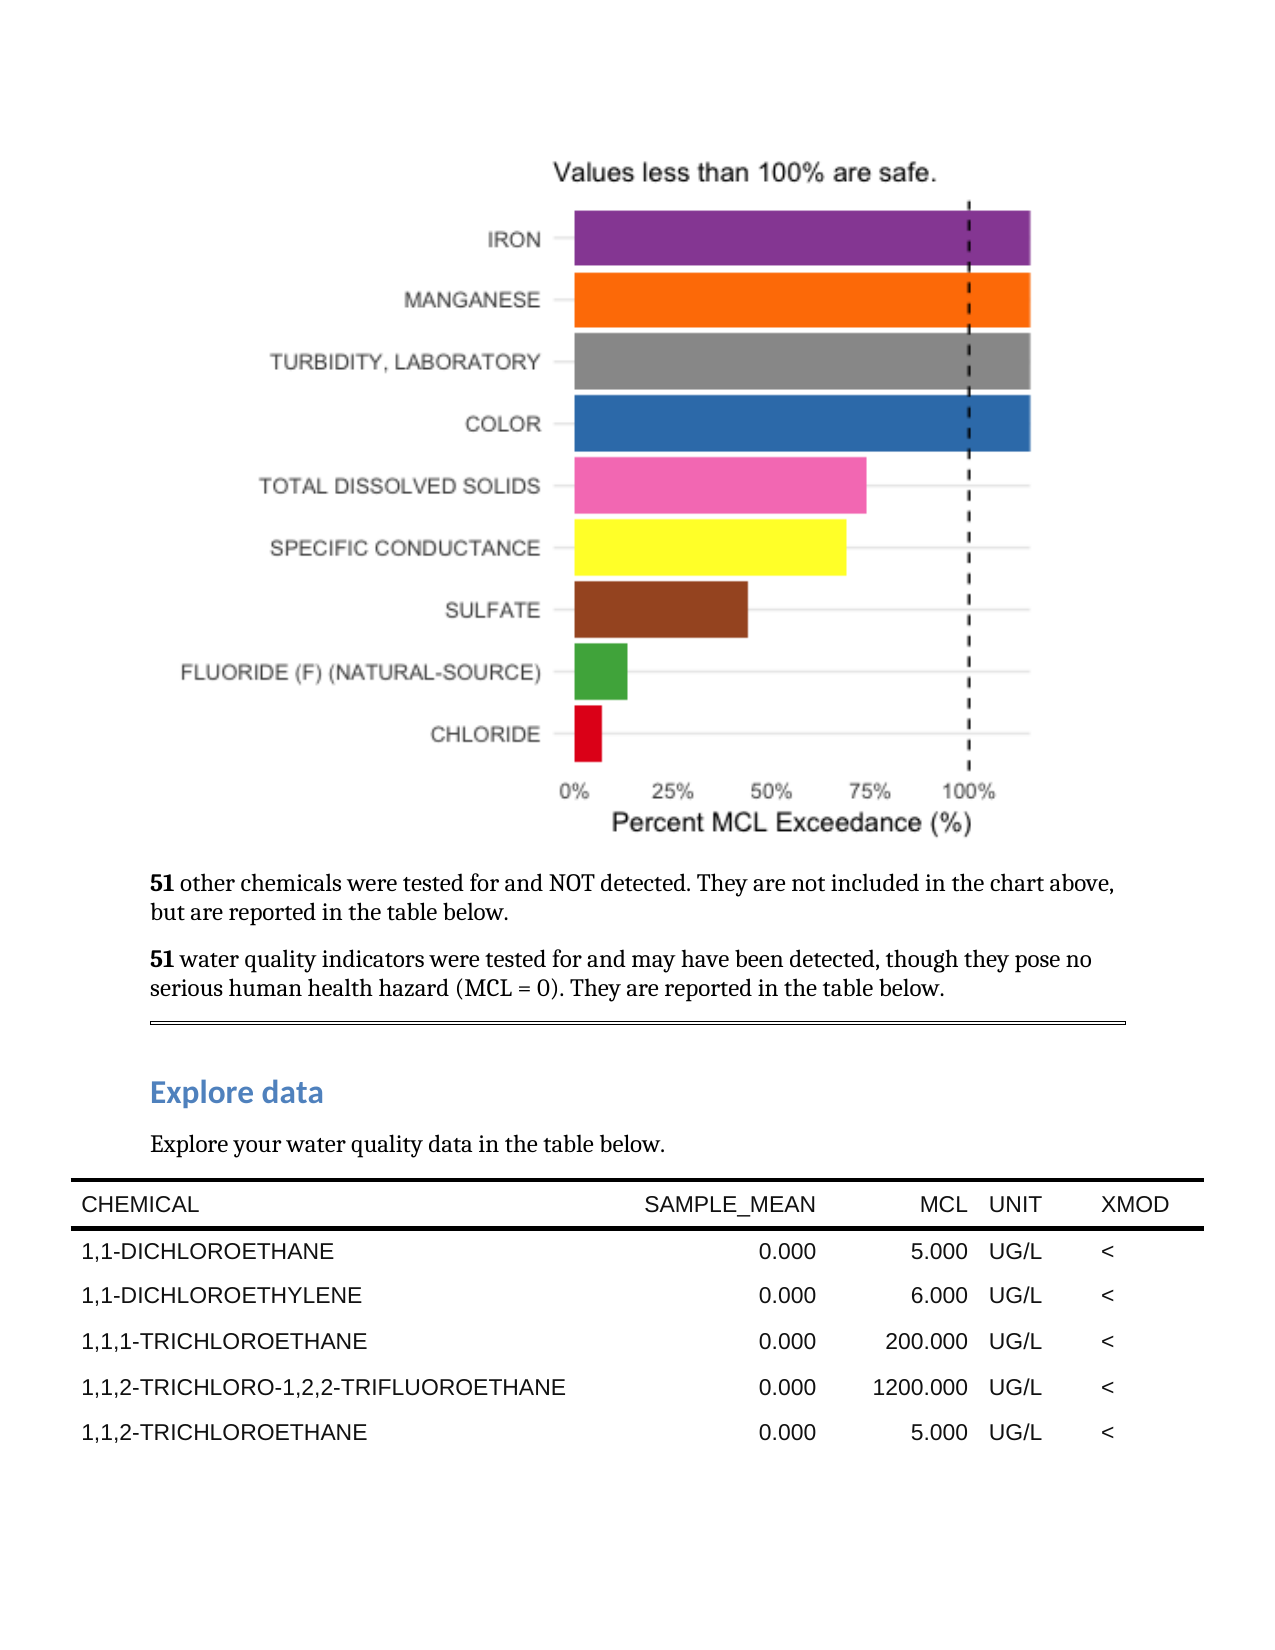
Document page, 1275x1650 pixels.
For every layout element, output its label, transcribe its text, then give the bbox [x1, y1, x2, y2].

table_cell < [1090, 1272, 1204, 1318]
table_header XMOD [1090, 1182, 1204, 1226]
table_cell UG/L [978, 1318, 1090, 1364]
table_cell 5.000 [826, 1410, 978, 1456]
text Explore your water quality data in the table below. [150, 1130, 1125, 1159]
table_cell 0.000 [614, 1410, 826, 1456]
table_header CHEMICAL [71, 1182, 614, 1226]
table_cell < [1090, 1364, 1204, 1410]
table_cell 1200.000 [826, 1364, 978, 1410]
table_header MCL [826, 1182, 978, 1226]
table_cell UG/L [978, 1272, 1090, 1318]
table_cell 1,1,2-TRICHLOROETHANE [71, 1410, 614, 1456]
text 51 water quality indicators were tested for and may have been detected, though they pose no serious human health hazard (MCL = 0). They are reported in the table below. [150, 945, 1125, 1002]
table_cell 0.000 [614, 1231, 826, 1272]
table_cell 0.000 [614, 1364, 826, 1410]
table_cell < [1090, 1318, 1204, 1364]
table_header UNIT [978, 1182, 1090, 1226]
table_header SAMPLE_MEAN [614, 1182, 826, 1226]
table_cell < [1090, 1231, 1204, 1272]
table_cell UG/L [978, 1410, 1090, 1456]
table_cell UG/L [978, 1231, 1090, 1272]
table_cell 1,1,1-TRICHLOROETHANE [71, 1318, 614, 1364]
table_cell 5.000 [826, 1231, 978, 1272]
table_cell 6.000 [826, 1272, 978, 1318]
table_cell 1,1,2-TRICHLORO-1,2,2-TRIFLUOROETHANE [71, 1364, 614, 1410]
subtitle Explore data [150, 1071, 1125, 1112]
table_cell 1,1-DICHLOROETHYLENE [71, 1272, 614, 1318]
table_cell 200.000 [826, 1318, 978, 1364]
table_cell 0.000 [614, 1318, 826, 1364]
text 51 other chemicals were tested for and NOT detected. They are not included in the chart above, but are reported in the table below. [150, 869, 1125, 926]
picture [168, 150, 1044, 850]
table_cell < [1090, 1410, 1204, 1456]
table_cell 1,1-DICHLOROETHANE [71, 1231, 614, 1272]
table_cell UG/L [978, 1364, 1090, 1410]
table_cell 0.000 [614, 1272, 826, 1318]
